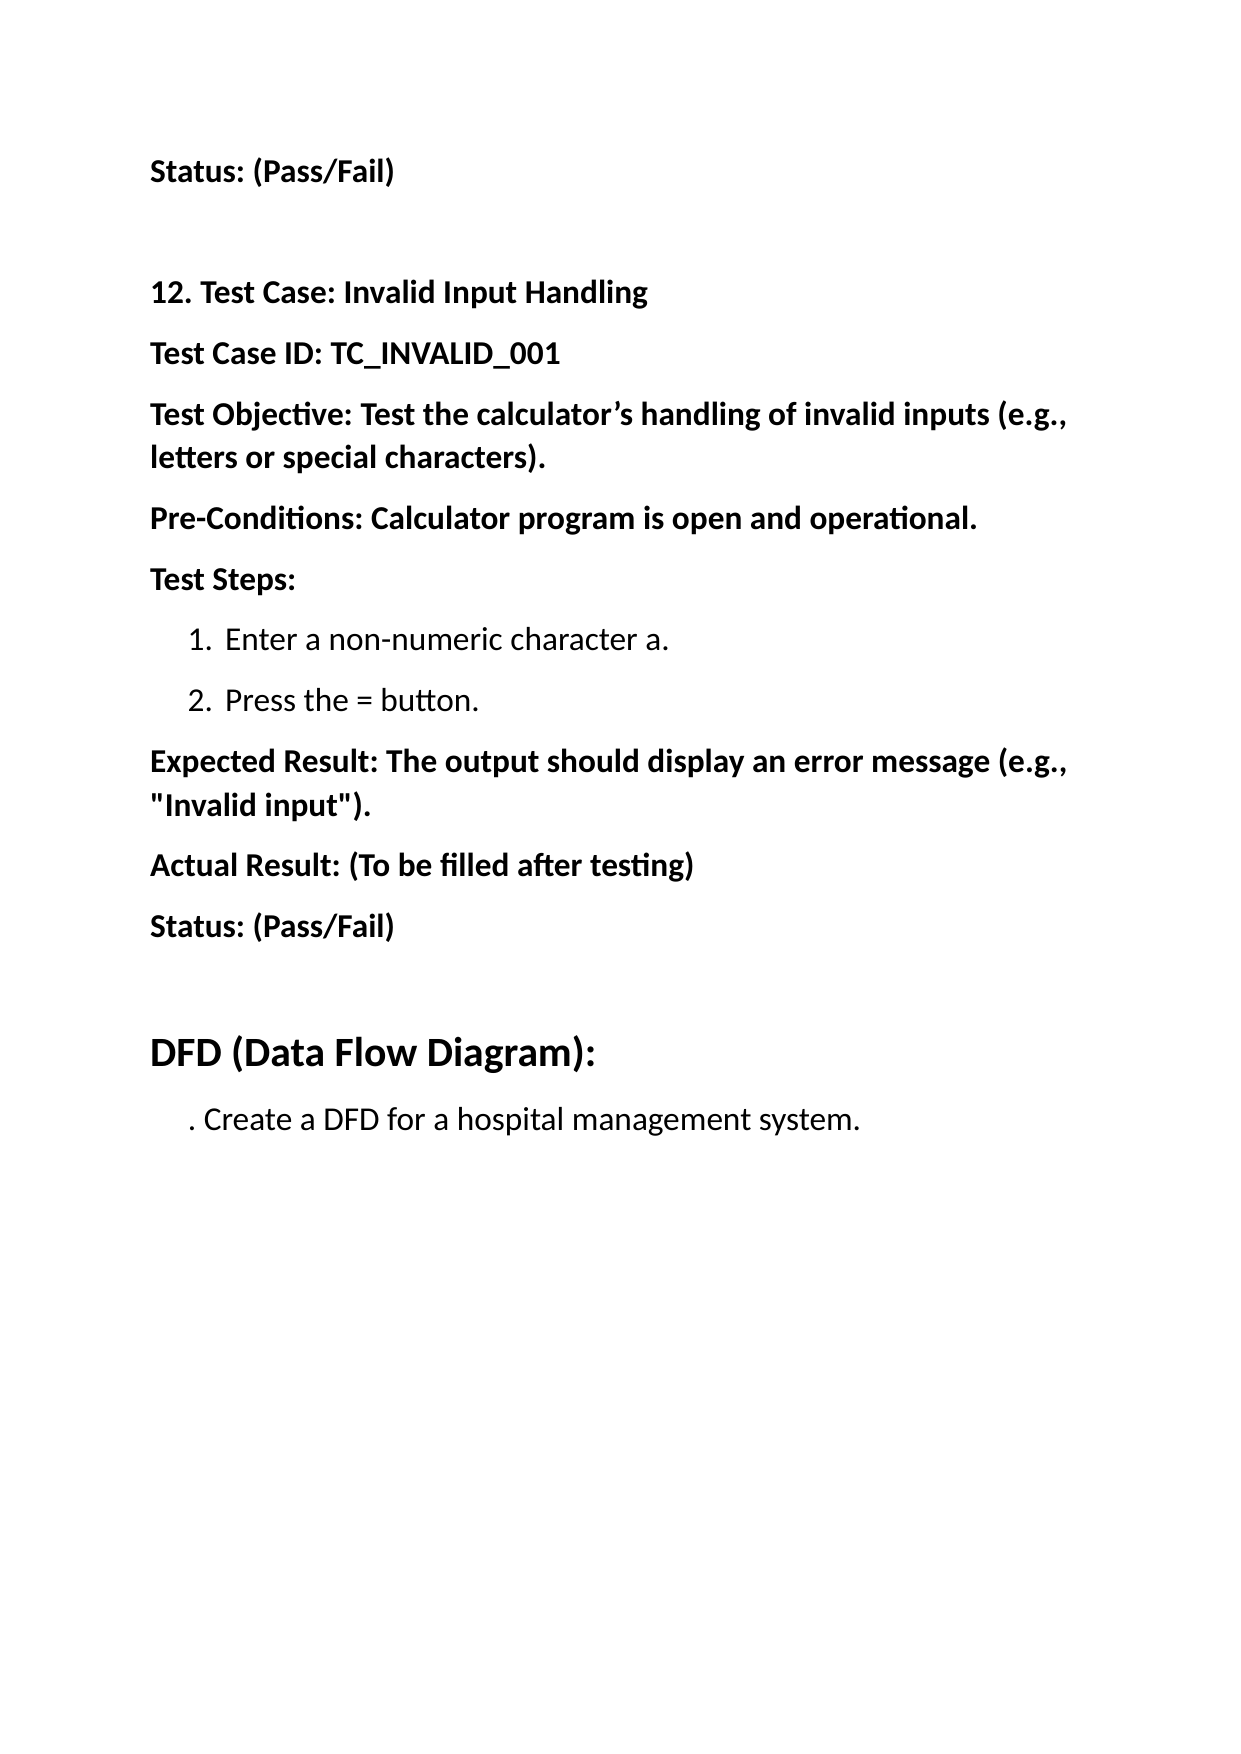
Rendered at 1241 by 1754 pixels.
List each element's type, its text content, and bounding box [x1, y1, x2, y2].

list Press the = button. [187, 679, 1090, 720]
text Test Steps: [150, 558, 1090, 598]
text 12. Test Case: Invalid Input Handling [150, 271, 1090, 312]
text Pre-Conditions: Calculator program is open and operational. [150, 497, 1090, 538]
text DFD (Data Flow Diagram): [150, 1026, 1090, 1077]
text . Create a DFD for a hospital management system. [150, 1098, 1090, 1138]
text Status: (Pass/Fail) [150, 150, 1090, 191]
text Test Case ID: TC_INVALID_001 [150, 332, 1090, 373]
text Expected Result: The output should display an error message (e.g., "Invalid input"). [150, 739, 1090, 824]
text Actual Result: (To be filled after testing) [150, 844, 1090, 885]
list Enter a non-numeric character a. [187, 618, 1090, 659]
text Test Objective: Test the calculator’s handling of invalid inputs (e.g., letters or special characters). [150, 392, 1090, 477]
text Status: (Pass/Fail) [150, 905, 1090, 946]
